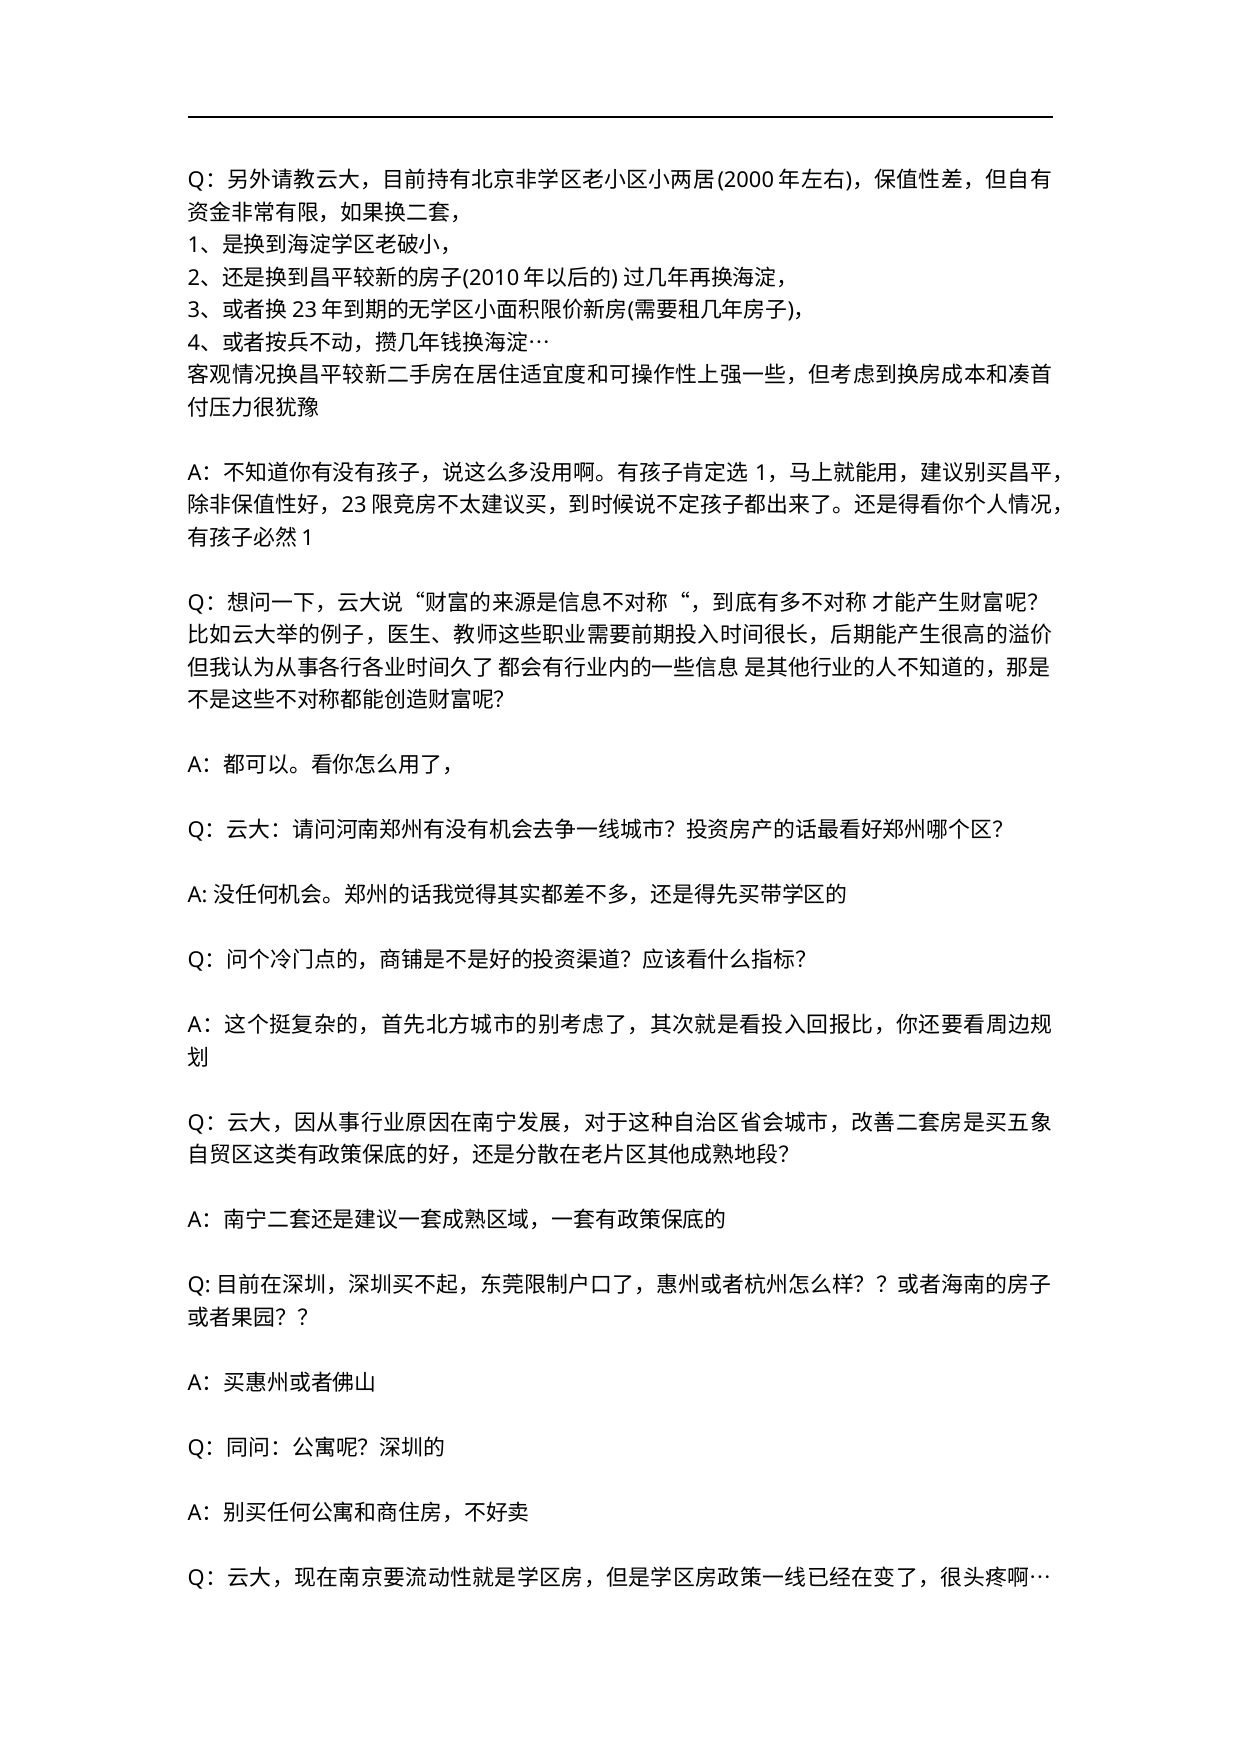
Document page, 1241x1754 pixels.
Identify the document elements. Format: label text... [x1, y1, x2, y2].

text Q：云大，因从事行业原因在南宁发展，对于这种自治区省会城市，改善二套房是买五象自贸区这类有政策保底的好，还是分散在老片区其他成熟地段？ [187, 1104, 1053, 1169]
text Q：云大：请问河南郑州有没有机会去争一线城市？投资房产的话最看好郑州哪个区？ [187, 812, 1053, 844]
text A：买惠州或者佛山 [187, 1364, 1053, 1397]
text 1、是换到海淀学区老破小， [187, 227, 1053, 259]
text A: 没任何机会。郑州的话我觉得其实都差不多，还是得先买带学区的 [187, 877, 1053, 909]
text 2、还是换到昌平较新的房子(2010年以后的) 过几年再换海淀， [187, 259, 1053, 292]
text A：都可以。看你怎么用了， [187, 747, 1053, 779]
text Q：想问一下，云大说“财富的来源是信息不对称“，到底有多不对称 才能产生财富呢？比如云大举的例子，医生、教师这些职业需要前期投入时间很长，后期能产生很高的溢价，但我认为从事各行各业时间久了 都会有行业内的一些信息 是其他行业的人不知道的，那是不是这些不对称都能创造财富呢？ [187, 584, 1053, 714]
text Q：问个冷门点的，商铺是不是好的投资渠道？应该看什么指标？ [187, 942, 1053, 974]
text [187, 1559, 1053, 1592]
text A：南宁二套还是建议一套成熟区域，一套有政策保底的 [187, 1202, 1053, 1234]
text A：不知道你有没有孩子，说这么多没用啊。有孩子肯定选1，马上就能用，建议别买昌平，除非保值性好，23限竞房不太建议买，到时候说不定孩子都出来了。还是得看你个人情况，有孩子必然1 [187, 454, 1053, 552]
text Q：同问：公寓呢？深圳的 [187, 1429, 1053, 1462]
text 客观情况换昌平较新二手房在居住适宜度和可操作性上强一些，但考虑到换房成本和凑首付压力很犹豫 [187, 357, 1053, 422]
text 3、或者换23年到期的无学区小面积限价新房(需要租几年房子)， [187, 292, 1053, 324]
text A：别买任何公寓和商住房，不好卖 [187, 1494, 1053, 1527]
text Q：另外请教云大，目前持有北京非学区老小区小两居(2000年左右)，保值性差，但自有资金非常有限，如果换二套， [187, 162, 1053, 227]
text A：这个挺复杂的，首先北方城市的别考虑了，其次就是看投入回报比，你还要看周边规划 [187, 1007, 1053, 1072]
text Q: 目前在深圳，深圳买不起，东莞限制户口了，惠州或者杭州怎么样？？或者海南的房子或者果园？？ [187, 1267, 1053, 1332]
text 4、或者按兵不动，攒几年钱换海淀… [187, 324, 1053, 357]
